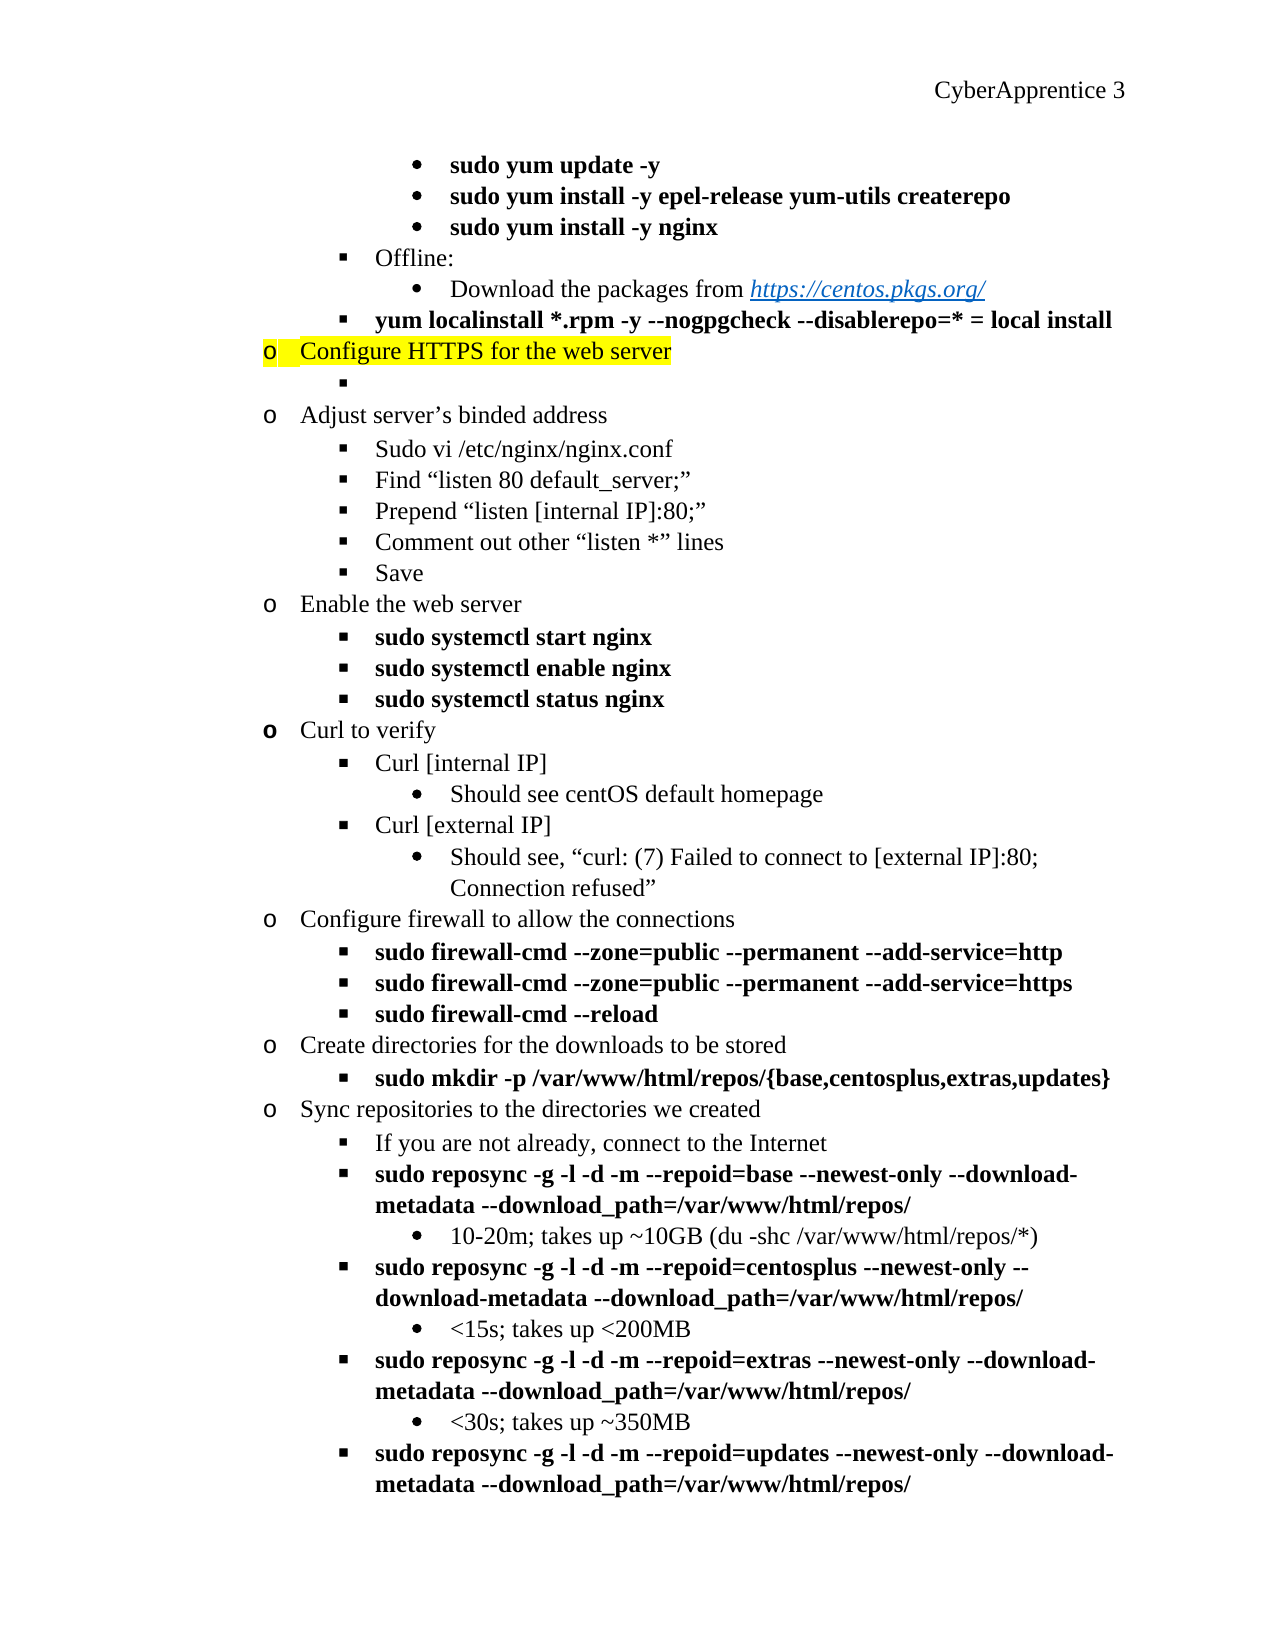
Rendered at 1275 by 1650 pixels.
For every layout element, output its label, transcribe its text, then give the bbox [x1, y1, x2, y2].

list Configure firewall to allow the connections [262, 904, 1125, 934]
list sudo systemctl start nginx [337, 622, 1125, 651]
list sudo mkdir -p /var/www/html/repos/{base,centosplus,extras,updates} [337, 1063, 1125, 1092]
list sudo yum update -y [412, 150, 1125, 179]
list Should see, “curl: (7) Failed to connect to [external IP]:80; Connection refused” [412, 842, 1125, 901]
list Comment out other “listen *” lines [337, 527, 1125, 556]
list Sync repositories to the directories we created [262, 1094, 1125, 1125]
list sudo systemctl enable nginx [337, 653, 1125, 682]
list Adjust server’s binded address [262, 401, 1125, 431]
list sudo systemctl status nginx [337, 684, 1125, 713]
list sudo yum install -y nginx [412, 212, 1125, 241]
list Curl to verify [262, 715, 1125, 746]
list <15s; takes up <200MB [412, 1314, 1125, 1343]
list sudo reposync -g -l -d -m --repoid=centosplus --newest-only --download-metadata --download_path=/var/www/html/repos/ [337, 1252, 1125, 1312]
list Curl [internal IP] [337, 748, 1125, 777]
list Sudo vi /etc/nginx/nginx.conf [337, 434, 1125, 462]
list sudo reposync -g -l -d -m --repoid=updates --newest-only --download-metadata --download_path=/var/www/html/repos/ [337, 1438, 1125, 1498]
list Create directories for the downloads to be stored [262, 1030, 1125, 1061]
list 10-20m; takes up ~10GB (du -shc /var/www/html/repos/*) [412, 1221, 1125, 1249]
list <30s; takes up ~350MB [412, 1407, 1125, 1436]
list Prepend “listen [internal IP]:80;” [337, 496, 1125, 524]
list sudo reposync -g -l -d -m --repoid=base --newest-only --download-metadata --download_path=/var/www/html/repos/ [337, 1159, 1125, 1218]
list Save [337, 558, 1125, 587]
list yum localinstall *.rpm -y --nogpgcheck --disablerepo=* = local install [337, 305, 1125, 334]
list Offline: [337, 243, 1125, 272]
list sudo firewall-cmd --zone=public --permanent --add-service=https [337, 968, 1125, 997]
list If you are not already, connect to the Internet [337, 1128, 1125, 1156]
list sudo firewall-cmd --zone=public --permanent --add-service=http [337, 937, 1125, 966]
list Find “listen 80 default_server;” [337, 465, 1125, 493]
list Configure HTTPS for the web server [300, 336, 1125, 367]
list Download the packages from https://centos.pkgs.org/ [412, 274, 1125, 303]
list sudo firewall-cmd --reload [337, 999, 1125, 1028]
list Curl [external IP] [337, 811, 1125, 839]
list Should see centOS default homepage [412, 779, 1125, 808]
list sudo yum install -y epel-release yum-utils createrepo [412, 181, 1125, 210]
list sudo reposync -g -l -d -m --repoid=extras --newest-only --download-metadata --download_path=/var/www/html/repos/ [337, 1345, 1125, 1405]
list Enable the web server [262, 589, 1125, 620]
